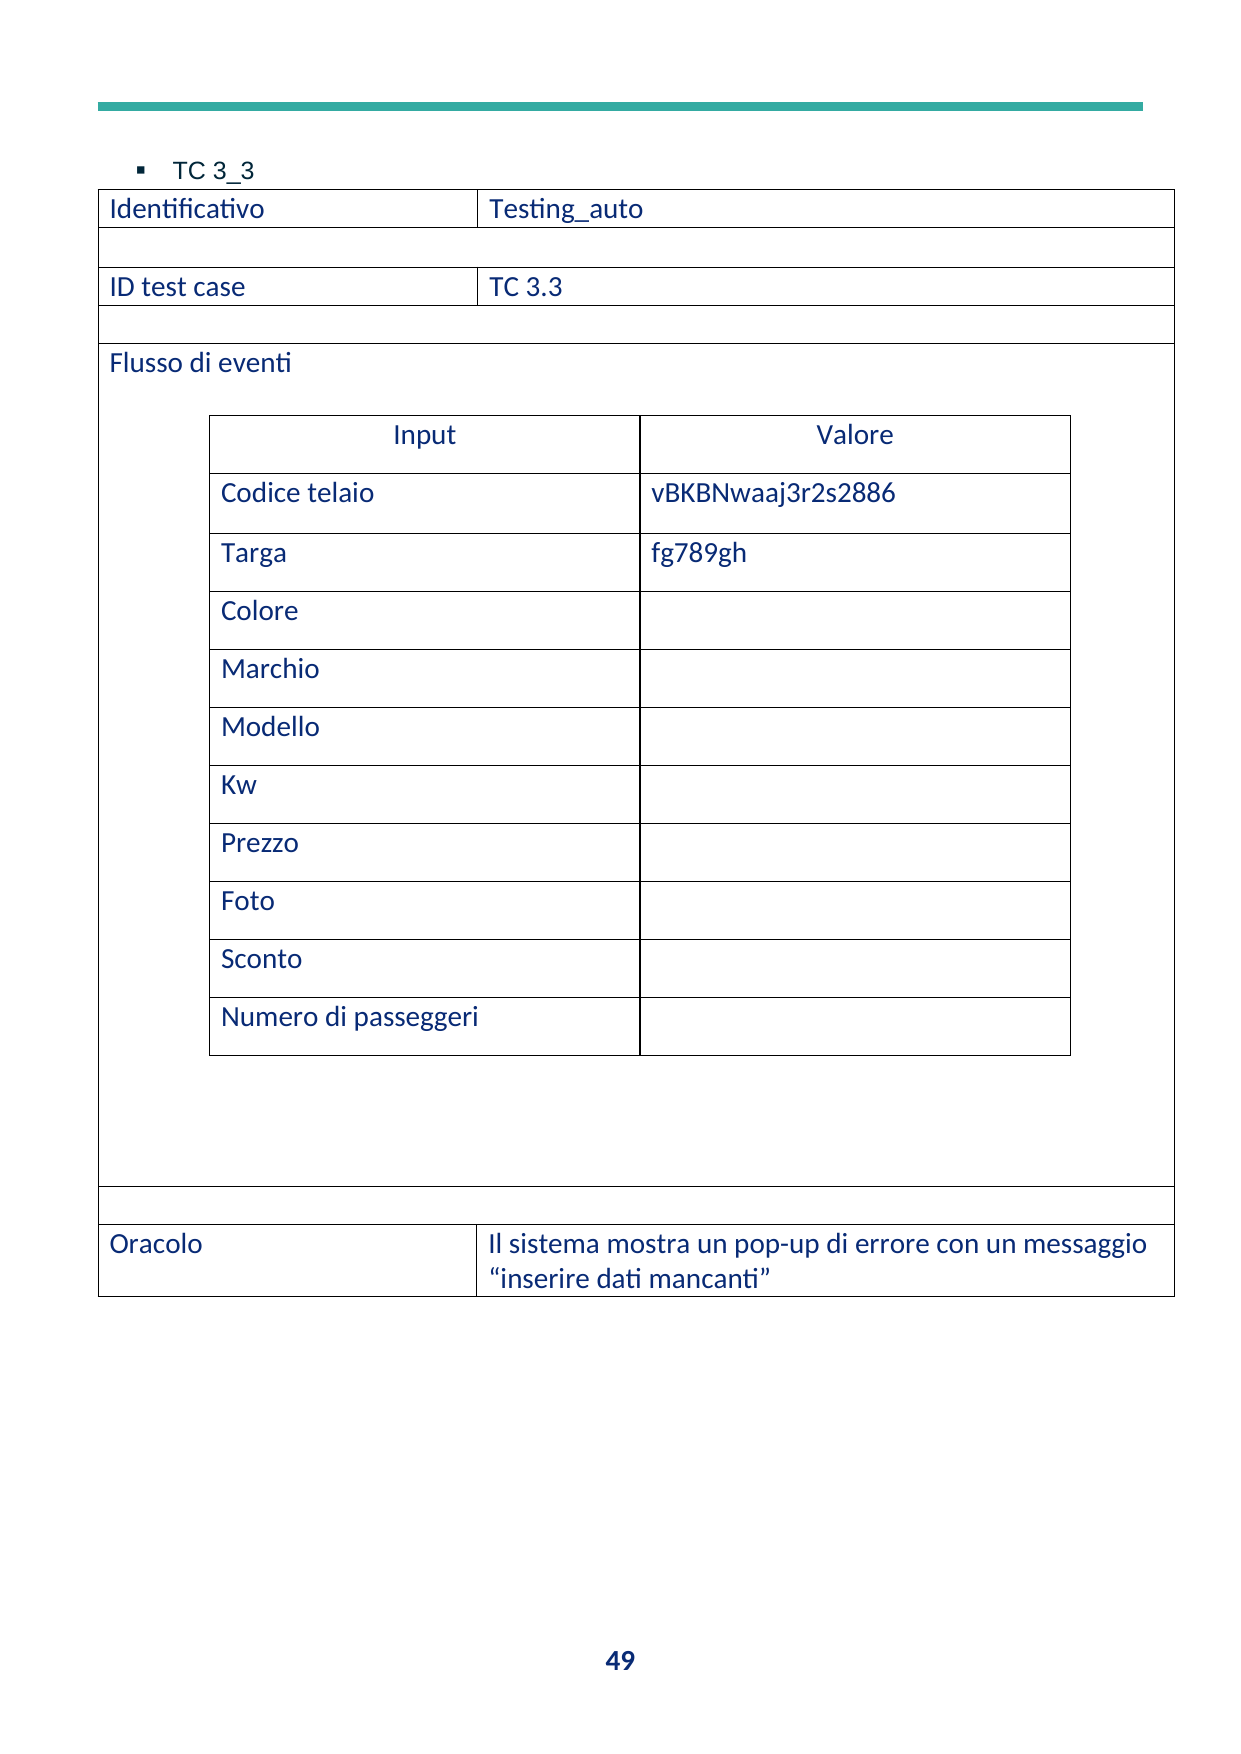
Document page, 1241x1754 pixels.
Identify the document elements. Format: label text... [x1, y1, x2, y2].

table_header Identificativo [99, 190, 477, 227]
table_cell Flusso di eventi [99, 344, 1174, 1186]
table_cell Oracolo [99, 1225, 476, 1296]
table_cell Il sistema mostra un pop-up di errore con un messaggio “inserire dati mancanti” [477, 1225, 1174, 1296]
table_cell TC 3.3 [478, 268, 1174, 304]
subtitle TC 3_3 [135, 156, 1143, 185]
table_cell ID test case [99, 268, 477, 304]
table_cell [99, 306, 1174, 343]
table_header Testing_auto [478, 190, 1174, 227]
table_cell [99, 1187, 1174, 1224]
table_cell [99, 228, 1174, 267]
